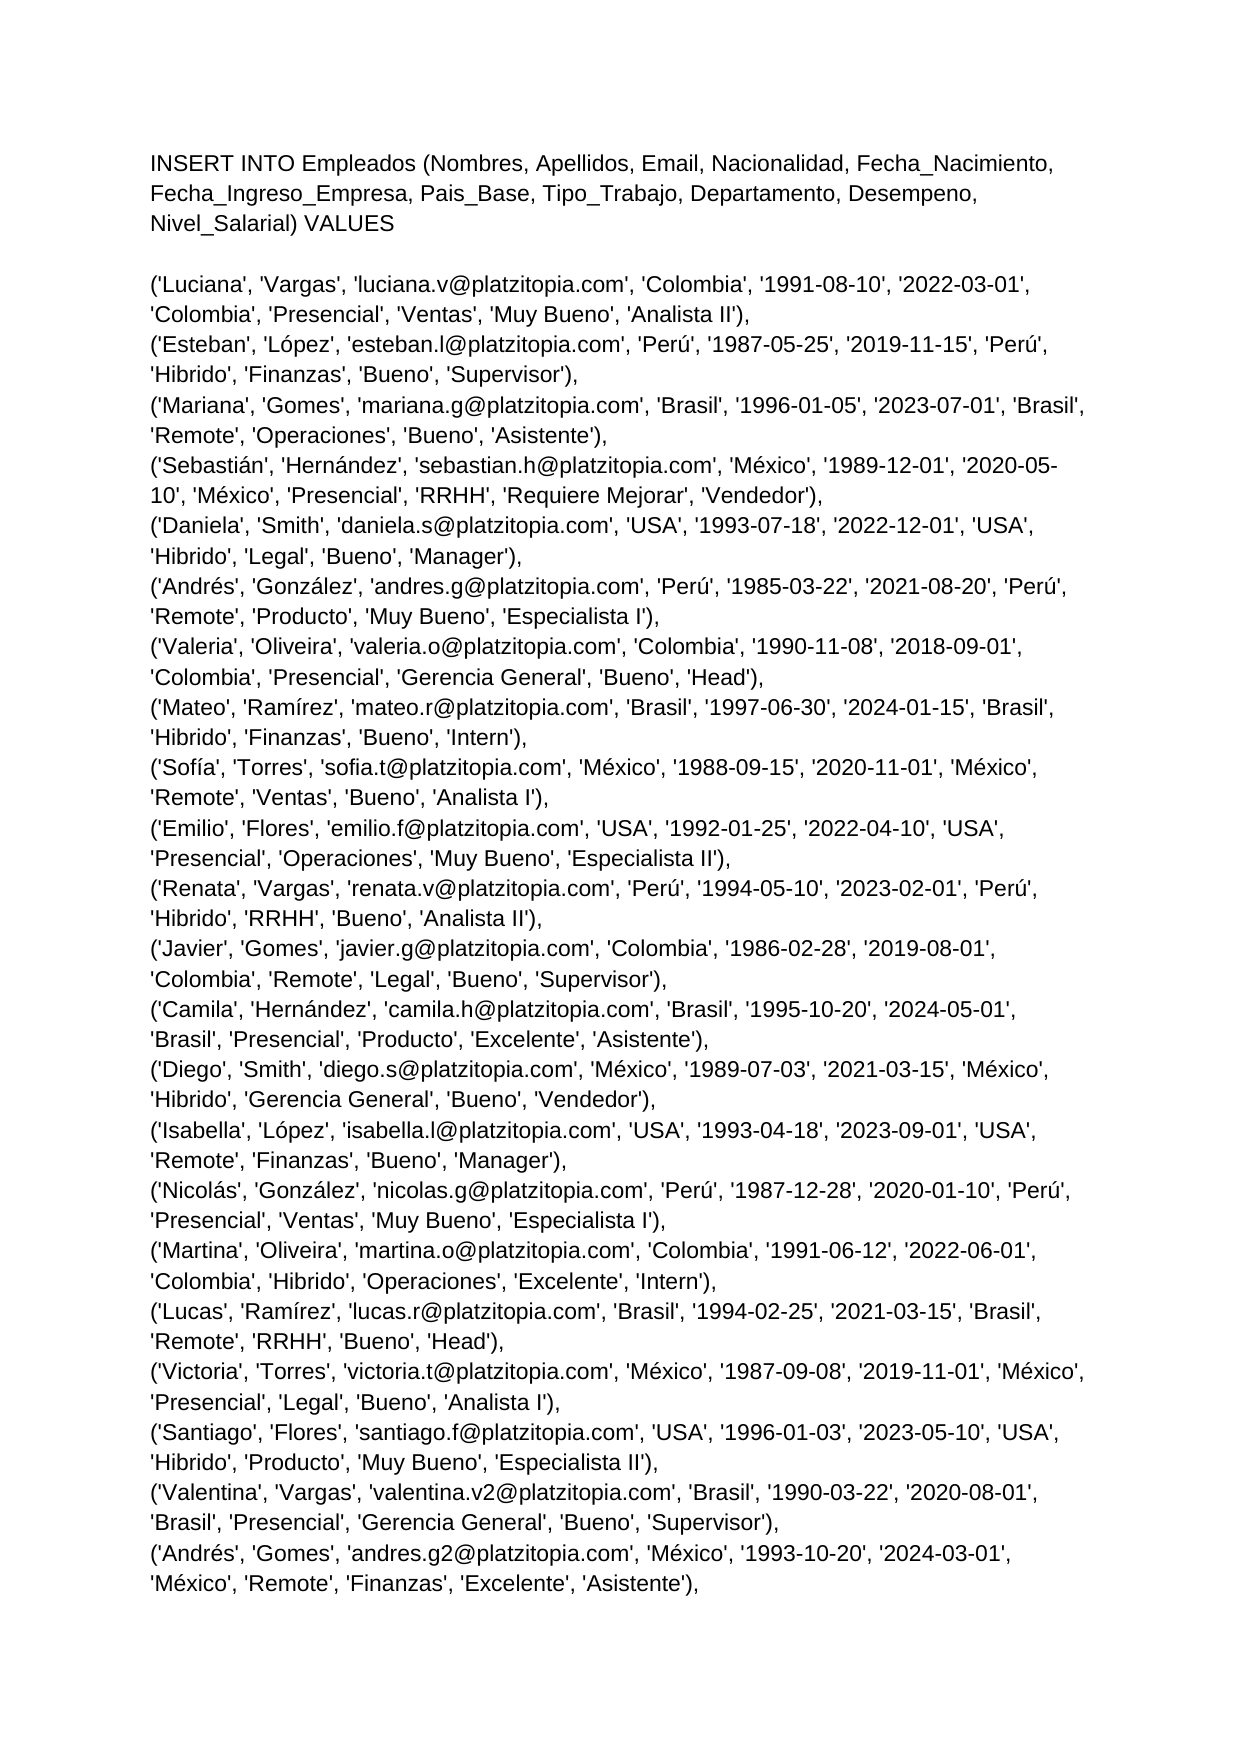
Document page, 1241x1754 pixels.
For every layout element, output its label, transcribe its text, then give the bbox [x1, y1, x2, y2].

text ('Javier', 'Gomes', 'javier.g@platzitopia.com', 'Colombia', '1986-02-28', '2019-08-01', 'Colombia', 'Remote', 'Legal', 'Bueno', 'Supervisor'), [150, 935, 1090, 992]
text ('Camila', 'Hernández', 'camila.h@platzitopia.com', 'Brasil', '1995-10-20', '2024-05-01', 'Brasil', 'Presencial', 'Producto', 'Excelente', 'Asistente'), [150, 996, 1090, 1052]
text ('Mateo', 'Ramírez', 'mateo.r@platzitopia.com', 'Brasil', '1997-06-30', '2024-01-15', 'Brasil', 'Hibrido', 'Finanzas', 'Bueno', 'Intern'), [150, 694, 1090, 750]
text INSERT INTO Empleados (Nombres, Apellidos, Email, Nacionalidad, Fecha_Nacimiento, Fecha_Ingreso_Empresa, Pais_Base, Tipo_Trabajo, Departamento, Desempeno, Nivel_Salarial) VALUES [150, 150, 1090, 237]
text ('Martina', 'Oliveira', 'martina.o@platzitopia.com', 'Colombia', '1991-06-12', '2022-06-01', 'Colombia', 'Hibrido', 'Operaciones', 'Excelente', 'Intern'), [150, 1237, 1090, 1294]
text ('Santiago', 'Flores', 'santiago.f@platzitopia.com', 'USA', '1996-01-03', '2023-05-10', 'USA', 'Hibrido', 'Producto', 'Muy Bueno', 'Especialista II'), [150, 1419, 1090, 1475]
text ('Andrés', 'Gomes', 'andres.g2@platzitopia.com', 'México', '1993-10-20', '2024-03-01', 'México', 'Remote', 'Finanzas', 'Excelente', 'Asistente'), [150, 1539, 1090, 1596]
text ('Emilio', 'Flores', 'emilio.f@platzitopia.com', 'USA', '1992-01-25', '2022-04-10', 'USA', 'Presencial', 'Operaciones', 'Muy Bueno', 'Especialista II'), [150, 814, 1090, 871]
text ('Isabella', 'López', 'isabella.l@platzitopia.com', 'USA', '1993-04-18', '2023-09-01', 'USA', 'Remote', 'Finanzas', 'Bueno', 'Manager'), [150, 1117, 1090, 1173]
text ('Andrés', 'González', 'andres.g@platzitopia.com', 'Perú', '1985-03-22', '2021-08-20', 'Perú', 'Remote', 'Producto', 'Muy Bueno', 'Especialista I'), [150, 573, 1090, 629]
text ('Diego', 'Smith', 'diego.s@platzitopia.com', 'México', '1989-07-03', '2021-03-15', 'México', 'Hibrido', 'Gerencia General', 'Bueno', 'Vendedor'), [150, 1056, 1090, 1113]
text ('Victoria', 'Torres', 'victoria.t@platzitopia.com', 'México', '1987-09-08', '2019-11-01', 'México', 'Presencial', 'Legal', 'Bueno', 'Analista I'), [150, 1358, 1090, 1415]
text ('Valeria', 'Oliveira', 'valeria.o@platzitopia.com', 'Colombia', '1990-11-08', '2018-09-01', 'Colombia', 'Presencial', 'Gerencia General', 'Bueno', 'Head'), [150, 633, 1090, 690]
text ('Esteban', 'López', 'esteban.l@platzitopia.com', 'Perú', '1987-05-25', '2019-11-15', 'Perú', 'Hibrido', 'Finanzas', 'Bueno', 'Supervisor'), [150, 331, 1090, 388]
text ('Mariana', 'Gomes', 'mariana.g@platzitopia.com', 'Brasil', '1996-01-05', '2023-07-01', 'Brasil', 'Remote', 'Operaciones', 'Bueno', 'Asistente'), [150, 392, 1090, 448]
text ('Luciana', 'Vargas', 'luciana.v@platzitopia.com', 'Colombia', '1991-08-10', '2022-03-01', 'Colombia', 'Presencial', 'Ventas', 'Muy Bueno', 'Analista II'), [150, 271, 1090, 327]
text ('Renata', 'Vargas', 'renata.v@platzitopia.com', 'Perú', '1994-05-10', '2023-02-01', 'Perú', 'Hibrido', 'RRHH', 'Bueno', 'Analista II'), [150, 875, 1090, 932]
text ('Valentina', 'Vargas', 'valentina.v2@platzitopia.com', 'Brasil', '1990-03-22', '2020-08-01', 'Brasil', 'Presencial', 'Gerencia General', 'Bueno', 'Supervisor'), [150, 1479, 1090, 1536]
text ('Nicolás', 'González', 'nicolas.g@platzitopia.com', 'Perú', '1987-12-28', '2020-01-10', 'Perú', 'Presencial', 'Ventas', 'Muy Bueno', 'Especialista I'), [150, 1177, 1090, 1234]
text ('Sofía', 'Torres', 'sofia.t@platzitopia.com', 'México', '1988-09-15', '2020-11-01', 'México', 'Remote', 'Ventas', 'Bueno', 'Analista I'), [150, 754, 1090, 811]
text ('Daniela', 'Smith', 'daniela.s@platzitopia.com', 'USA', '1993-07-18', '2022-12-01', 'USA', 'Hibrido', 'Legal', 'Bueno', 'Manager'), [150, 512, 1090, 569]
text ('Lucas', 'Ramírez', 'lucas.r@platzitopia.com', 'Brasil', '1994-02-25', '2021-03-15', 'Brasil', 'Remote', 'RRHH', 'Bueno', 'Head'), [150, 1298, 1090, 1354]
text ('Sebastián', 'Hernández', 'sebastian.h@platzitopia.com', 'México', '1989-12-01', '2020-05-10', 'México', 'Presencial', 'RRHH', 'Requiere Mejorar', 'Vendedor'), [150, 452, 1090, 509]
